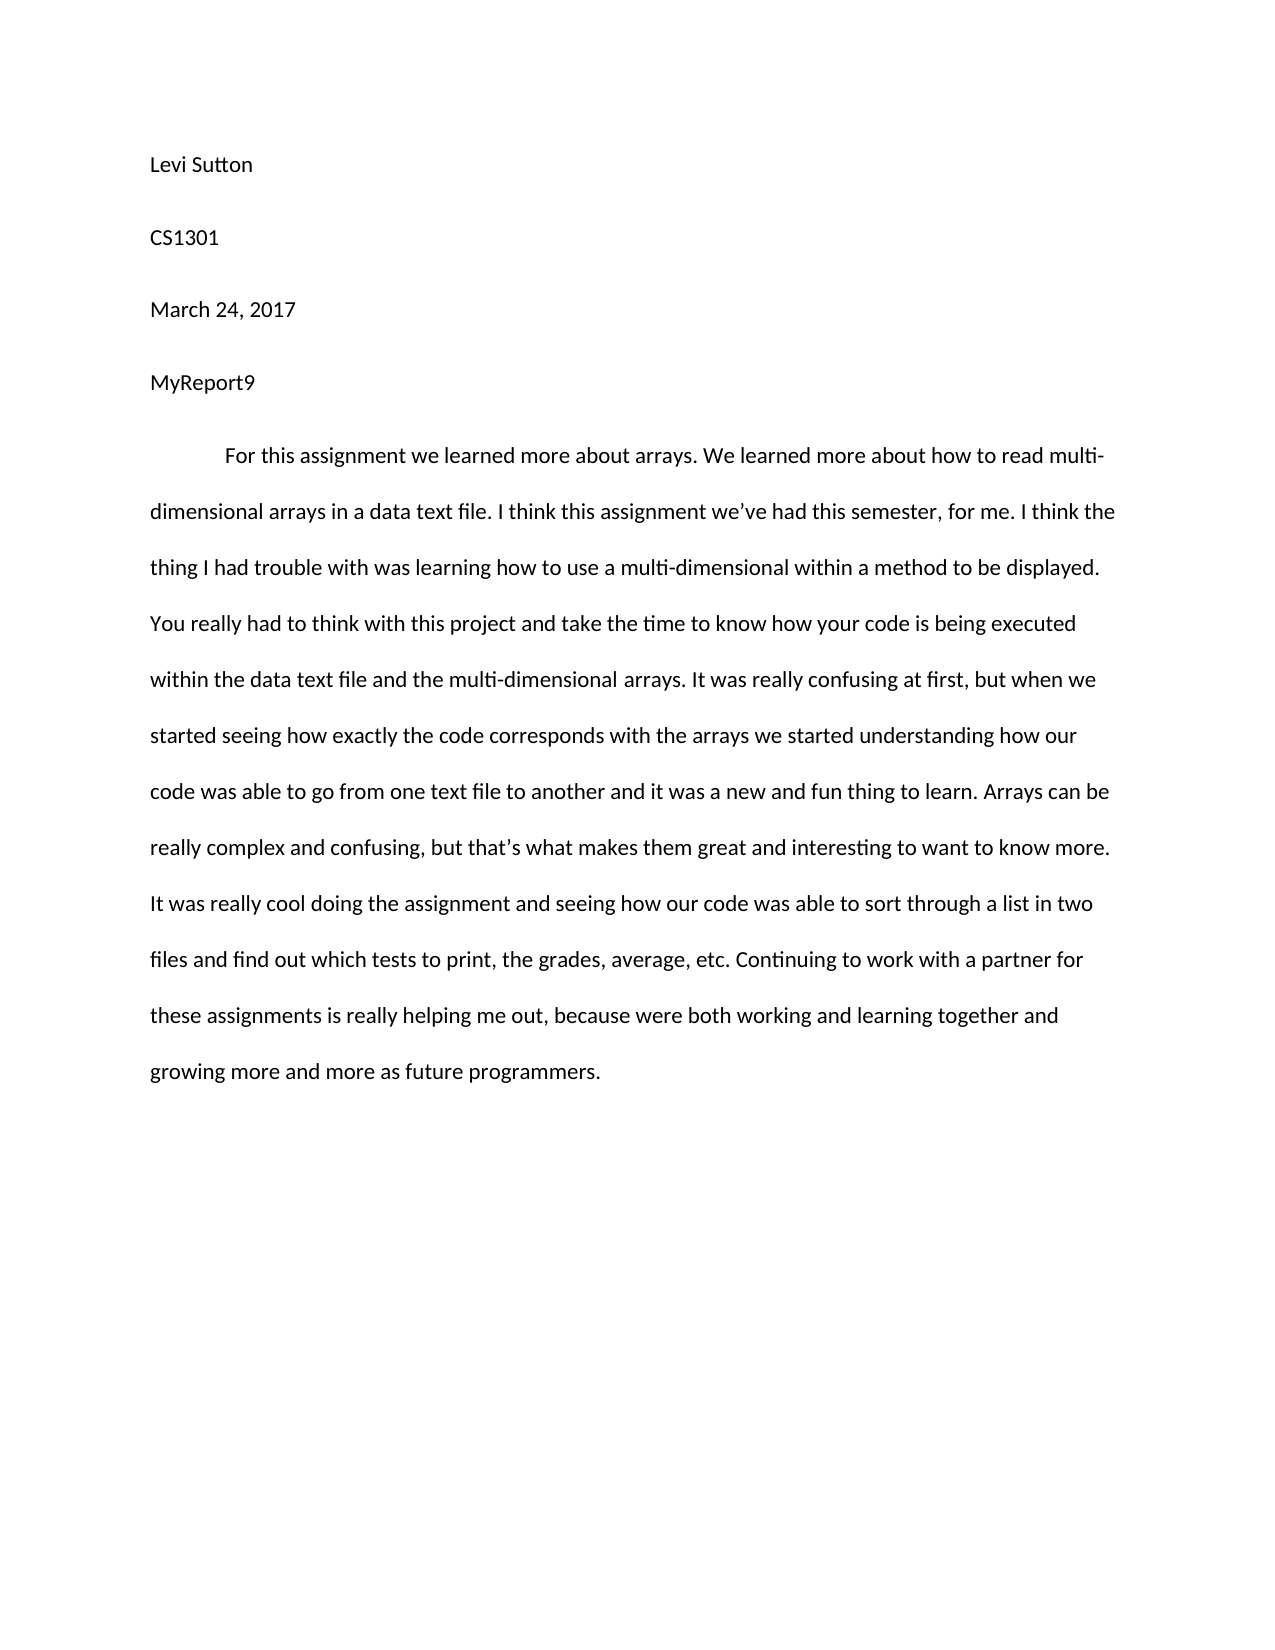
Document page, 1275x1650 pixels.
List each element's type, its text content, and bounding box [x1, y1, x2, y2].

text March 24, 2017 [150, 295, 1125, 323]
text Levi Sutton [150, 150, 1125, 178]
text For this assignment we learned more about arrays. We learned more about how to read multi-dimensional arrays in a data text file. I think this assignment we’ve had this semester, for me. I think the thing I had trouble with was learning how to use a multi-dimensional within a method to be displayed. You really had to think with this project and take the time to know how your code is being executed within the data text file and the multi-dimensional arrays. It was really confusing at first, but when we started seeing how exactly the code corresponds with the arrays we started understanding how our code was able to go from one text file to another and it was a new and fun thing to learn. Arrays can be really complex and confusing, but that’s what makes them great and interesting to want to know more. It was really cool doing the assignment and seeing how our code was able to sort through a list in two files and find out which tests to print, the grades, average, etc. Continuing to work with a partner for these assignments is really helping me out, because were both working and learning together and growing more and more as future programmers. [150, 441, 1125, 1085]
text CS1301 [150, 223, 1125, 251]
text MyReport9 [150, 368, 1125, 396]
